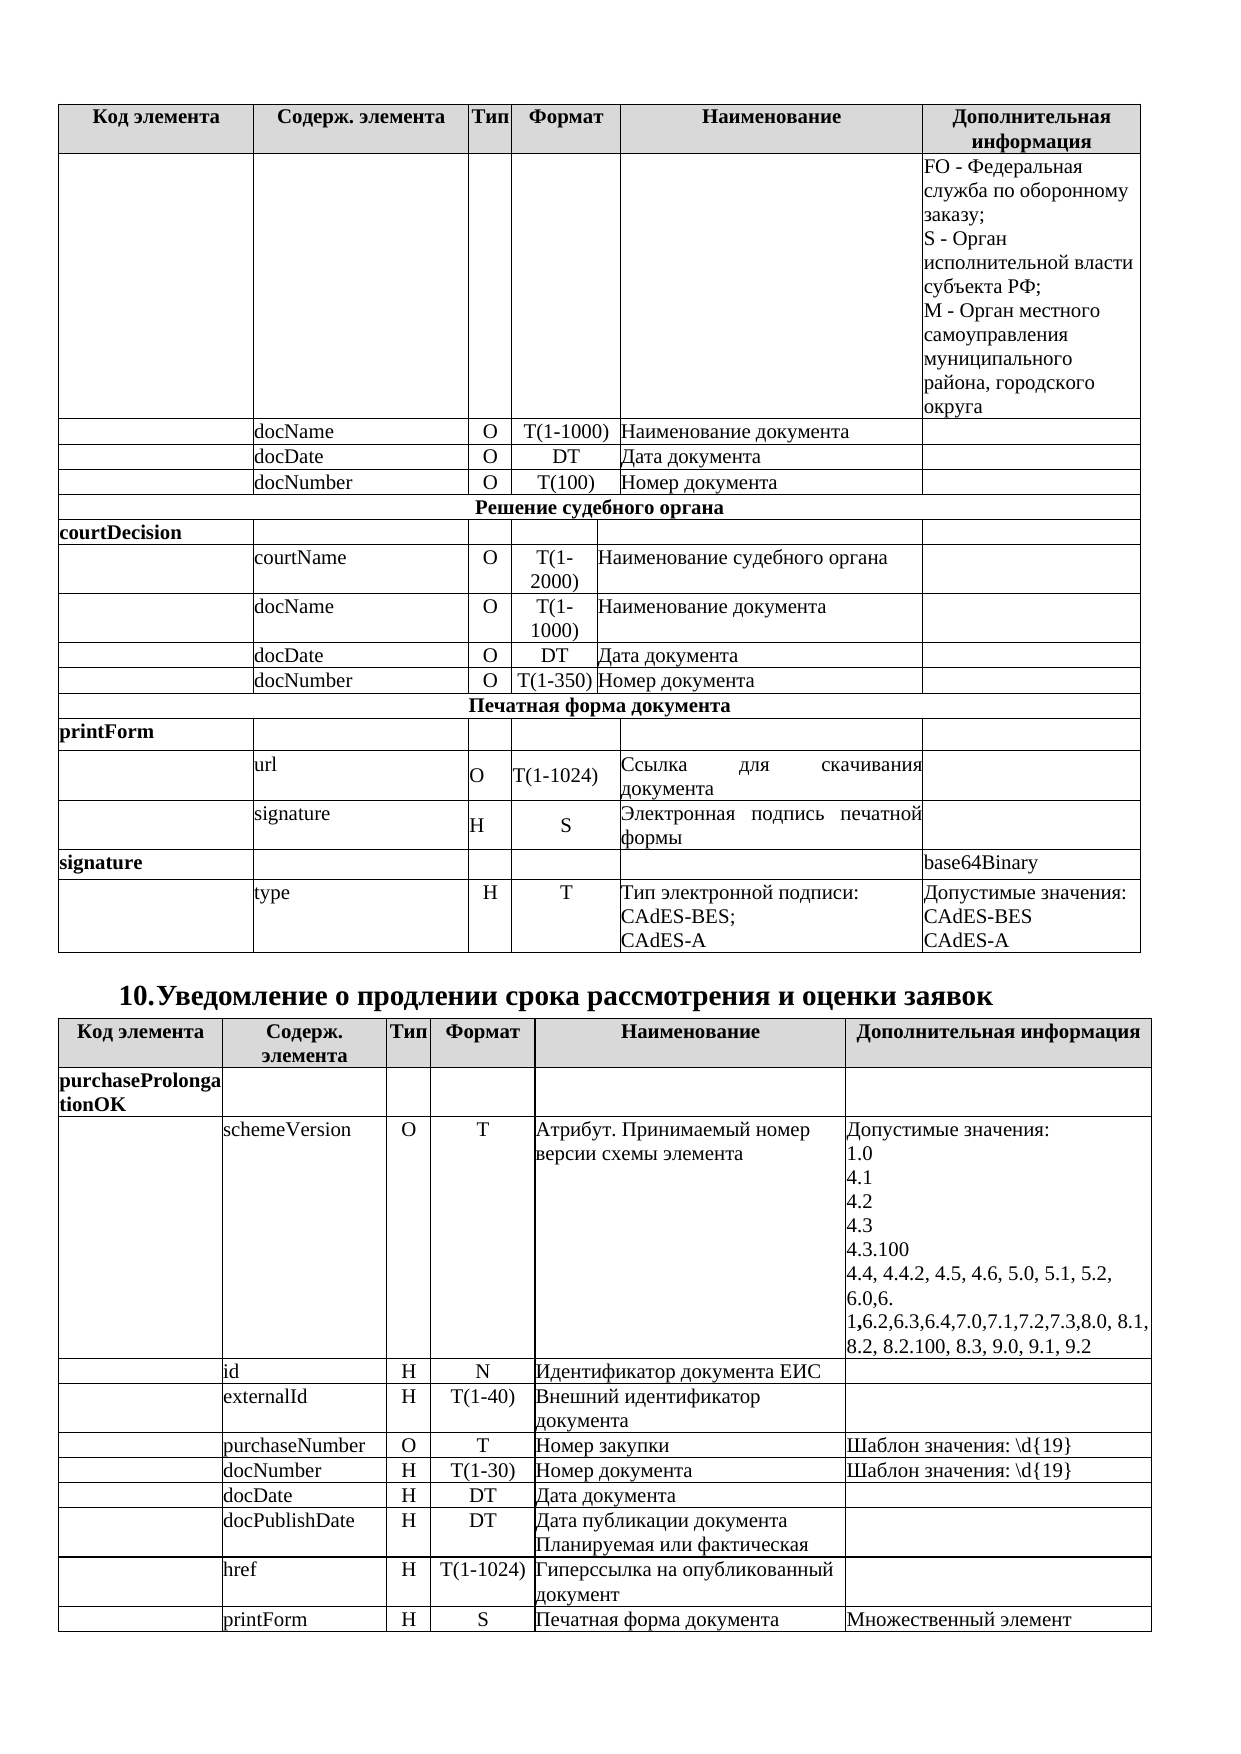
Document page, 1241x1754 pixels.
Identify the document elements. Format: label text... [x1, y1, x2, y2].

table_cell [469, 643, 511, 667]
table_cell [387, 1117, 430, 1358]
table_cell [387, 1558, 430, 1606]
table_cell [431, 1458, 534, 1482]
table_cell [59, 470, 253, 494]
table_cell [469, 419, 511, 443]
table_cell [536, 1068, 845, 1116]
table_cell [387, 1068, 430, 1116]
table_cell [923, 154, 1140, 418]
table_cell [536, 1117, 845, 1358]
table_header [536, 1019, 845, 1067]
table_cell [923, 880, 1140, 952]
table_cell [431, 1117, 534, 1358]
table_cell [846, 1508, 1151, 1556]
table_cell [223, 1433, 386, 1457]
table_header Наименование [621, 105, 922, 153]
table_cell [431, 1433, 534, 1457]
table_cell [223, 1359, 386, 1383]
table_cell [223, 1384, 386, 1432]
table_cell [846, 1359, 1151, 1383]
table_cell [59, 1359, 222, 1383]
table_header Код элемента [59, 105, 253, 153]
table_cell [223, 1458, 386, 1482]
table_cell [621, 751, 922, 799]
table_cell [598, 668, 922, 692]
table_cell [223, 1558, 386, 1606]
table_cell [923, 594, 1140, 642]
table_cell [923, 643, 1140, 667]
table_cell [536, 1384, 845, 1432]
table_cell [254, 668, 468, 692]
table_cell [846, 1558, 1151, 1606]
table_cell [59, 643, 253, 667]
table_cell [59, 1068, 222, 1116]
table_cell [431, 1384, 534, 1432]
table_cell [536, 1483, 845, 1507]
subtitle Уведомление о продлении срока рассмотрения и оценки заявок [118, 978, 1152, 1011]
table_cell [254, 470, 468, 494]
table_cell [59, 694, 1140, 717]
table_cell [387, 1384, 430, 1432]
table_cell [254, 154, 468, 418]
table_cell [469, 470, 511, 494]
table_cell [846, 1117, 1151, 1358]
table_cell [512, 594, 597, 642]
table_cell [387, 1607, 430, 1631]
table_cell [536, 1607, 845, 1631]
table_header Тип [469, 105, 511, 153]
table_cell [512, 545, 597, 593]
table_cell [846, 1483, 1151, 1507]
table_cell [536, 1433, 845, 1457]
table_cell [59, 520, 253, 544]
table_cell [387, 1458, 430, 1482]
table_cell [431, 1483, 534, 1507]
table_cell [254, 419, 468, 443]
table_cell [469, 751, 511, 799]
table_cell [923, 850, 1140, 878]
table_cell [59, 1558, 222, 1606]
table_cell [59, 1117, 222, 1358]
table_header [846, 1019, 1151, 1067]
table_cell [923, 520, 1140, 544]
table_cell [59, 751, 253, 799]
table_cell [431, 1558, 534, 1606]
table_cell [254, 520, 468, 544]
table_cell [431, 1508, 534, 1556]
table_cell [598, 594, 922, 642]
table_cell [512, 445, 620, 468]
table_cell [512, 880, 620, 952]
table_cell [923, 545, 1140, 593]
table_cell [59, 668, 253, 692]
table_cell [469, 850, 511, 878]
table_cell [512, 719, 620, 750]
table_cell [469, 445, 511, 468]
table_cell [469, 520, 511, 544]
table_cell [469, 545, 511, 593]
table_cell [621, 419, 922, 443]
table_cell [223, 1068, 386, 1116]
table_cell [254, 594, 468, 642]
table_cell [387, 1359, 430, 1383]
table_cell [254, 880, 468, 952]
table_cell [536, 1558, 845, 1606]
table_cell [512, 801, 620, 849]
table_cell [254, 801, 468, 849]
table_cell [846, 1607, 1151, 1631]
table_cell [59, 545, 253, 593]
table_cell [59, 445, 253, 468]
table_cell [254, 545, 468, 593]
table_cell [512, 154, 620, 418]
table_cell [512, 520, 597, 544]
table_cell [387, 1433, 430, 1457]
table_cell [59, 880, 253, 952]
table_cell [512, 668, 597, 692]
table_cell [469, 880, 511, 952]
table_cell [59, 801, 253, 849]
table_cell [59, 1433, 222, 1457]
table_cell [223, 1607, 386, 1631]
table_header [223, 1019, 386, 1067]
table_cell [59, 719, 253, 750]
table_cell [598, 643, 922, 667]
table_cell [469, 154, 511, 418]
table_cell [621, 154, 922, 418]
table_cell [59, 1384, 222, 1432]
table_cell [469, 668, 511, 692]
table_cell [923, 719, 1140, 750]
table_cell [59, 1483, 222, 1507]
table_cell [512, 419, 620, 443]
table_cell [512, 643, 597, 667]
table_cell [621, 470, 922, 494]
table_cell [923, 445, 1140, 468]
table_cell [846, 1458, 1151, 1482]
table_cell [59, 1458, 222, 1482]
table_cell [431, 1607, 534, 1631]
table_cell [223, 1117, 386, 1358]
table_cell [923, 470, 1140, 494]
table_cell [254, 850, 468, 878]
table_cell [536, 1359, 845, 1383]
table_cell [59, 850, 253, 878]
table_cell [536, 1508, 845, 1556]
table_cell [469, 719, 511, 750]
table_header Содерж. элемента [254, 105, 468, 153]
table_header Формат [512, 105, 620, 153]
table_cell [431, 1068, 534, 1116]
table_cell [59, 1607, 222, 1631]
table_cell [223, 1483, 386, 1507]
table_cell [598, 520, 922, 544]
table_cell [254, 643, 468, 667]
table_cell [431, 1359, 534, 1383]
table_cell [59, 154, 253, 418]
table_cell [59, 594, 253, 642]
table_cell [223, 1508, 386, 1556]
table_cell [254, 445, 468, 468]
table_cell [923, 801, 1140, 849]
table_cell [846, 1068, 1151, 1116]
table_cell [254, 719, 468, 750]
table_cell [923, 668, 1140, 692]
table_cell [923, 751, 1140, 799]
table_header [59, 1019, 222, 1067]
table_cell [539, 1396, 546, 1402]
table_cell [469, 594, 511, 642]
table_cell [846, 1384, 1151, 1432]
table_header Дополнительная информация [923, 105, 1140, 153]
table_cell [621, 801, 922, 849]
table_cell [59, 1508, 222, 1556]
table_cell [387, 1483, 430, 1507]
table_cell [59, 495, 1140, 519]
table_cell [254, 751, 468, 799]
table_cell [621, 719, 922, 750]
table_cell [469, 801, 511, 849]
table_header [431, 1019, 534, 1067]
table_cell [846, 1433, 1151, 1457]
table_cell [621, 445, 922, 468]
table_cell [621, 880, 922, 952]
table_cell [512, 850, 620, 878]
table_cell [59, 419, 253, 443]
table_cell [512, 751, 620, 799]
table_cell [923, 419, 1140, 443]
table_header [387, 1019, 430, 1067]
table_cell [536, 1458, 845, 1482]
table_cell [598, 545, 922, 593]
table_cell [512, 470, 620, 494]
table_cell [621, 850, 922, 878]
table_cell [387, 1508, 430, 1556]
